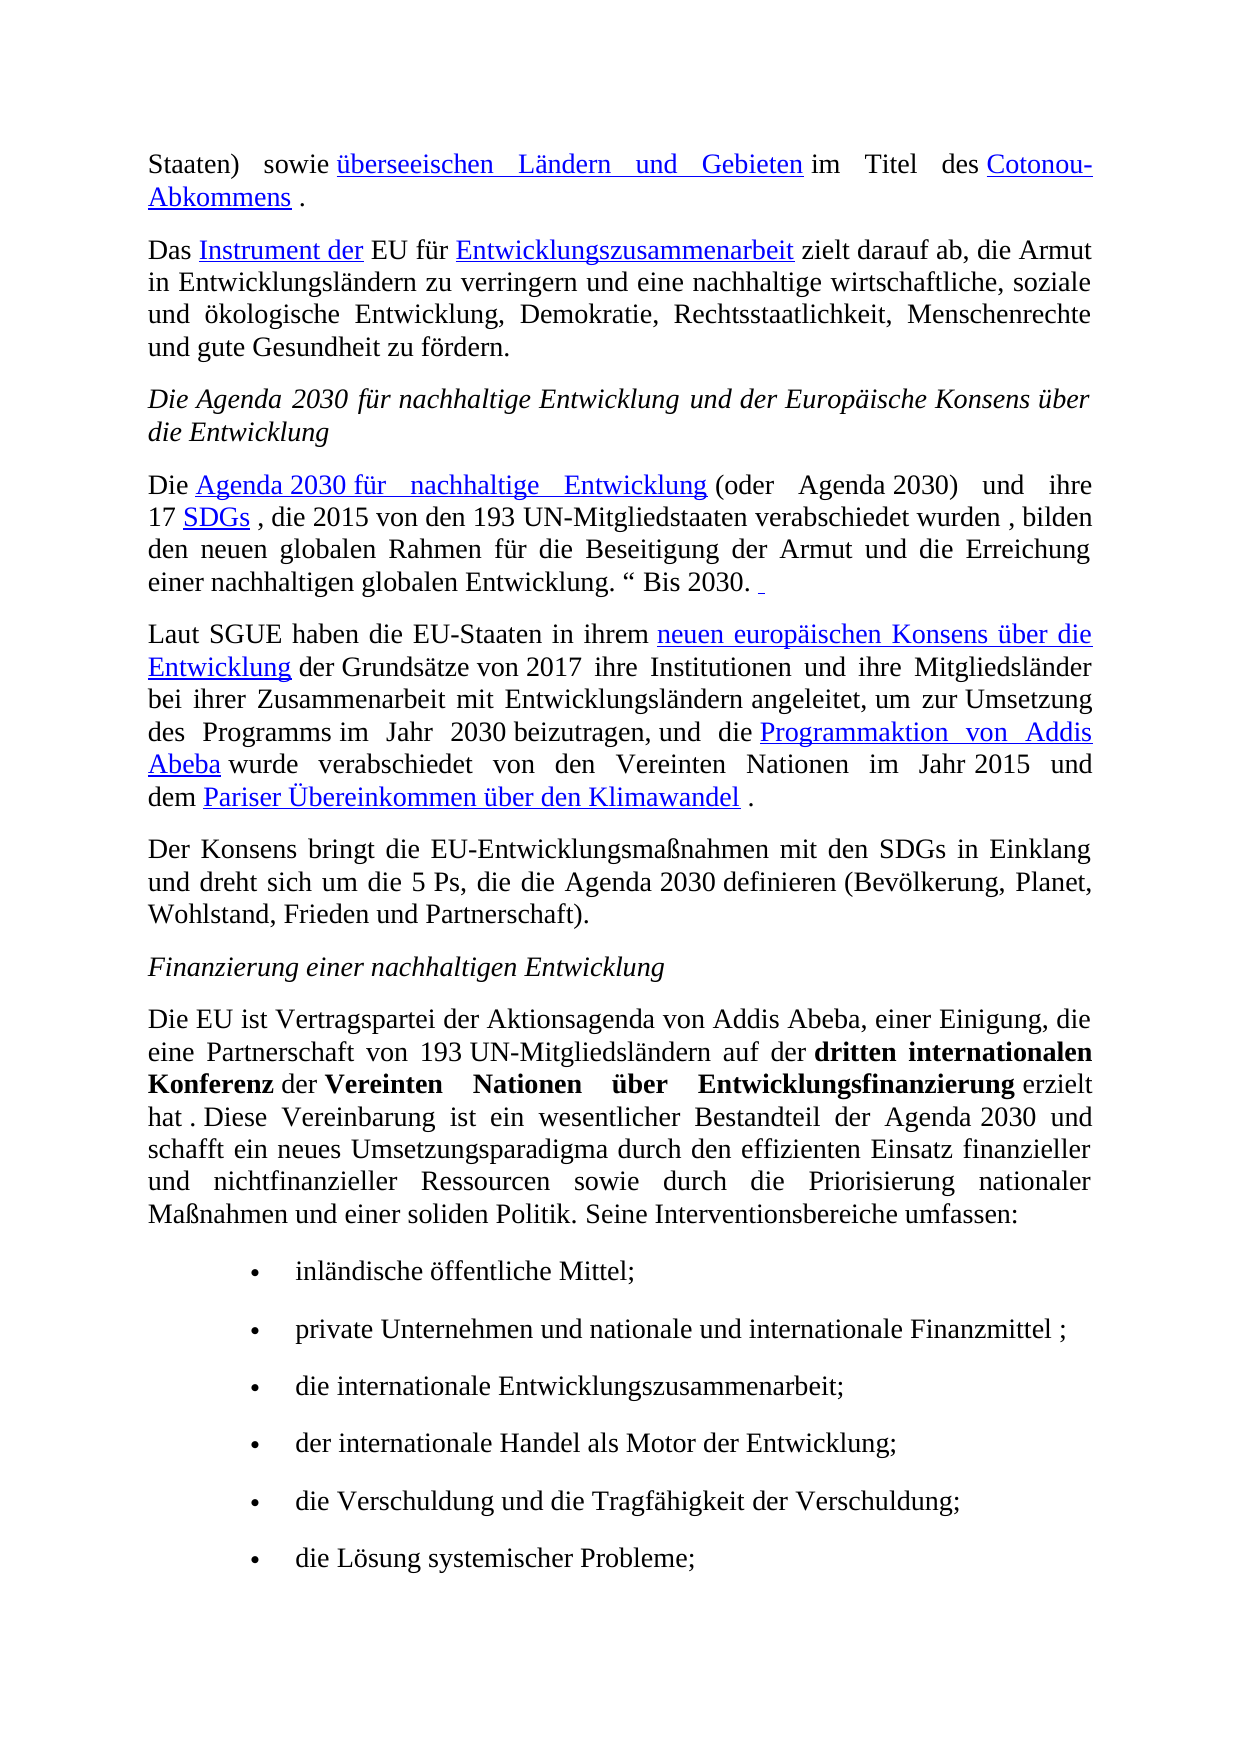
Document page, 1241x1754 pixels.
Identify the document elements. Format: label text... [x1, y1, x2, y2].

text Die EU ist Vertragspartei der Aktionsagenda von Addis Abeba, einer Einigung, die eine Partnerschaft von 193 UN-Mitgliedsländern auf der dritten internationalen Konferenz der Vereinten Nationen über Entwicklungsfinanzierung erzielt hat . Diese Vereinbarung ist ein wesentlicher Bestandteil der Agenda 2030 und schafft ein neues Umsetzungsparadigma durch den effizienten Einsatz finanzieller und nichtfinanzieller Ressourcen sowie durch die Priorisierung nationaler Maßnahmen und einer soliden Politik. Seine Interventionsbereiche umfassen: [148, 1002, 1093, 1229]
text Das Instrument der EU für Entwicklungszusammenarbeit zielt darauf ab, die Armut in Entwicklungsländern zu verringern und eine nachhaltige wirtschaftliche, soziale und ökologische Entwicklung, Demokratie, Rechtsstaatlichkeit, Menschenrechte und gute Gesundheit zu fördern. [148, 233, 1093, 362]
list die internationale Entwicklungszusammenarbeit; [251, 1369, 1093, 1401]
text Laut SGUE haben die EU-Staaten in ihrem neuen europäischen Konsens über die Entwicklung der Grundsätze von 2017 ihre Institutionen und ihre Mitgliedsländer bei ihrer Zusammenarbeit mit Entwicklungsländern angeleitet, um zur Umsetzung des Programms im Jahr 2030 beizutragen, und die Programmaktion von Addis Abeba wurde verabschiedet von den Vereinten Nationen im Jahr 2015 und dem Pariser Übereinkommen über den Klimawandel . [148, 618, 1093, 812]
text Finanzierung einer nachhaltigen Entwicklung [148, 950, 1093, 982]
list der internationale Handel als Motor der Entwicklung; [251, 1426, 1093, 1459]
text Die Agenda 2030 für nachhaltige Entwicklung und der Europäische Konsens über die Entwicklung [148, 383, 1093, 447]
text Der Konsens bringt die EU-Entwicklungsmaßnahmen mit den SDGs in Einklang und dreht sich um die 5 Ps, die die Agenda 2030 definieren (Bevölkerung, Planet, Wohlstand, Frieden und Partnerschaft). [148, 832, 1093, 929]
list private Unternehmen und nationale und internationale Finanzmittel ; [251, 1312, 1093, 1344]
list inländische öffentliche Mittel; [251, 1254, 1093, 1287]
list die Verschuldung und die Tragfähigkeit der Verschuldung; [251, 1484, 1093, 1516]
list die Lösung systemischer Probleme; [251, 1541, 1093, 1574]
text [148, 148, 1093, 212]
text Die Agenda 2030 für nachhaltige Entwicklung (oder Agenda 2030) und ihre 17 SDGs , die 2015 von den 193 UN-Mitgliedstaaten verabschiedet wurden , bilden den neuen globalen Rahmen für die Beseitigung der Armut und die Erreichung einer nachhaltigen globalen Entwicklung. “ Bis 2030. [148, 468, 1093, 597]
